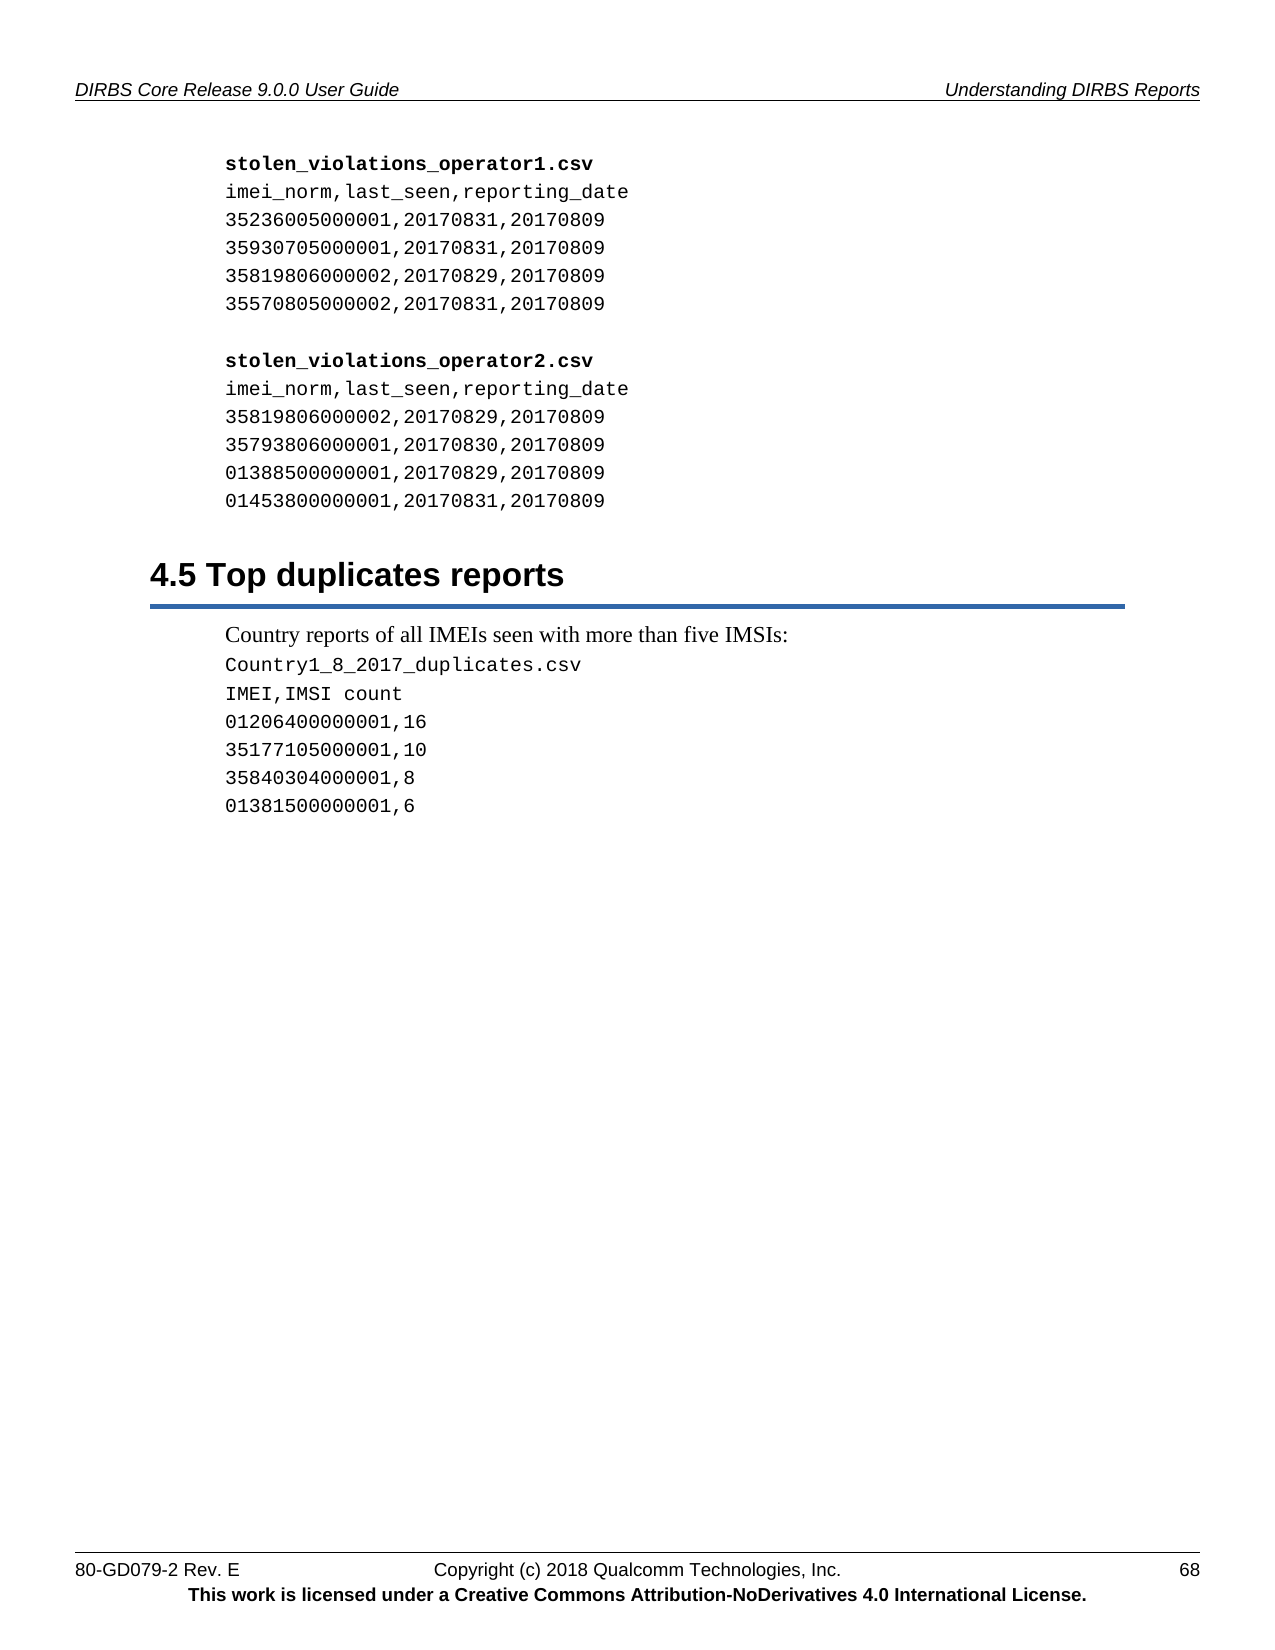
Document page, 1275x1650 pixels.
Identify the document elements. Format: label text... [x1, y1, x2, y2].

subtitle Top duplicates reports [150, 555, 1125, 604]
text 35570805000002,20170831,20170809 [225, 291, 1125, 317]
text imei_norm,last_seen,reporting_date [225, 178, 1125, 204]
text IMEI,IMSI count [225, 680, 1125, 706]
text 35177105000001,10 [225, 736, 1125, 762]
text imei_norm,last_seen,reporting_date [225, 375, 1125, 401]
text 35793806000001,20170830,20170809 [225, 431, 1125, 457]
text 01381500000001,6 [225, 792, 1125, 818]
text 35819806000002,20170829,20170809 [225, 262, 1125, 288]
text 01453800000001,20170831,20170809 [225, 487, 1125, 513]
text Country reports of all IMEIs seen with more than five IMSIs: [225, 621, 1125, 648]
text 35930705000001,20170831,20170809 [225, 234, 1125, 260]
text 01206400000001,16 [225, 708, 1125, 734]
text 35840304000001,8 [225, 764, 1125, 790]
text Country1_8_2017_duplicates.csv [225, 652, 1125, 678]
text 01388500000001,20170829,20170809 [225, 459, 1125, 485]
text stolen_violations_operator1.csv [225, 150, 1125, 176]
text 35819806000002,20170829,20170809 [225, 403, 1125, 429]
text stolen_violations_operator2.csv [225, 347, 1125, 373]
text 35236005000001,20170831,20170809 [225, 206, 1125, 232]
